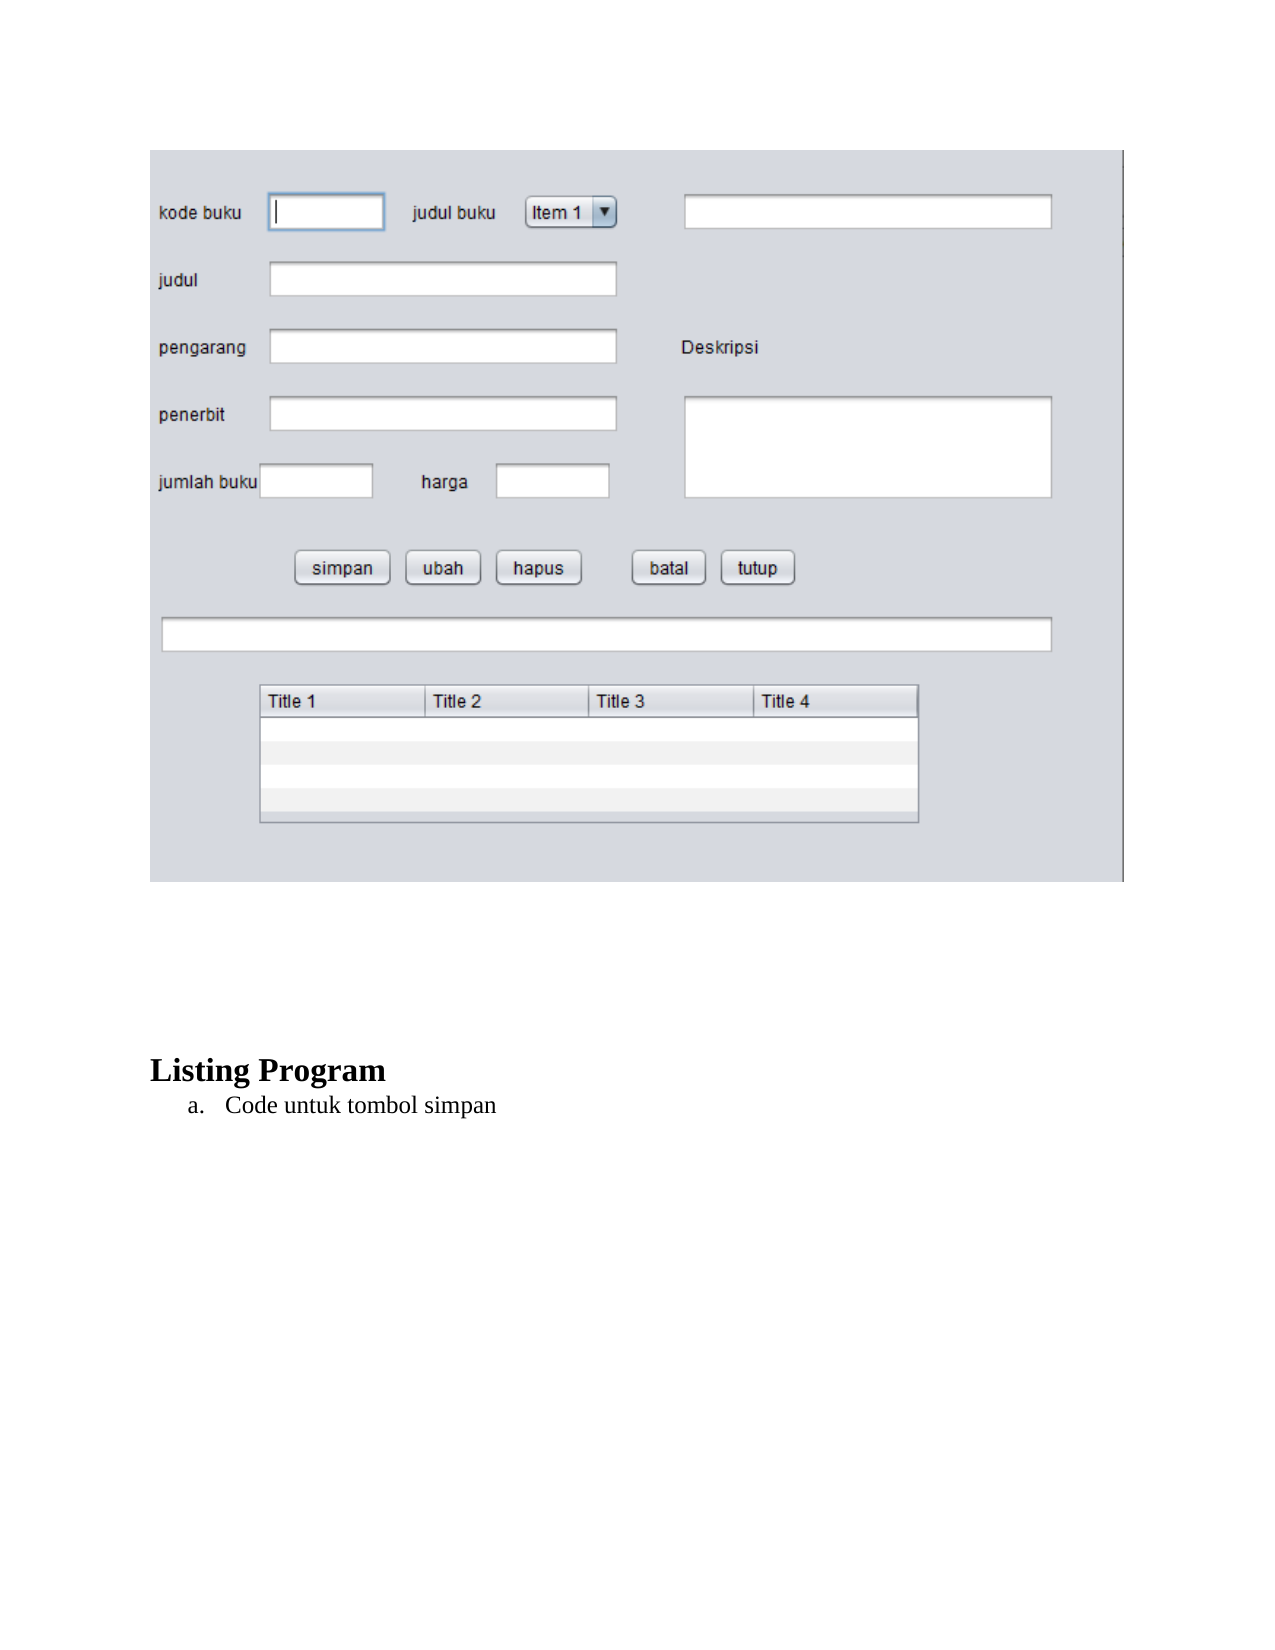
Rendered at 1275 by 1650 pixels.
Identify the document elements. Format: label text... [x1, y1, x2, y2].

picture [150, 150, 1124, 882]
subtitle Listing Program [150, 1050, 1125, 1088]
list Code untuk tombol simpan [187, 1091, 1125, 1119]
